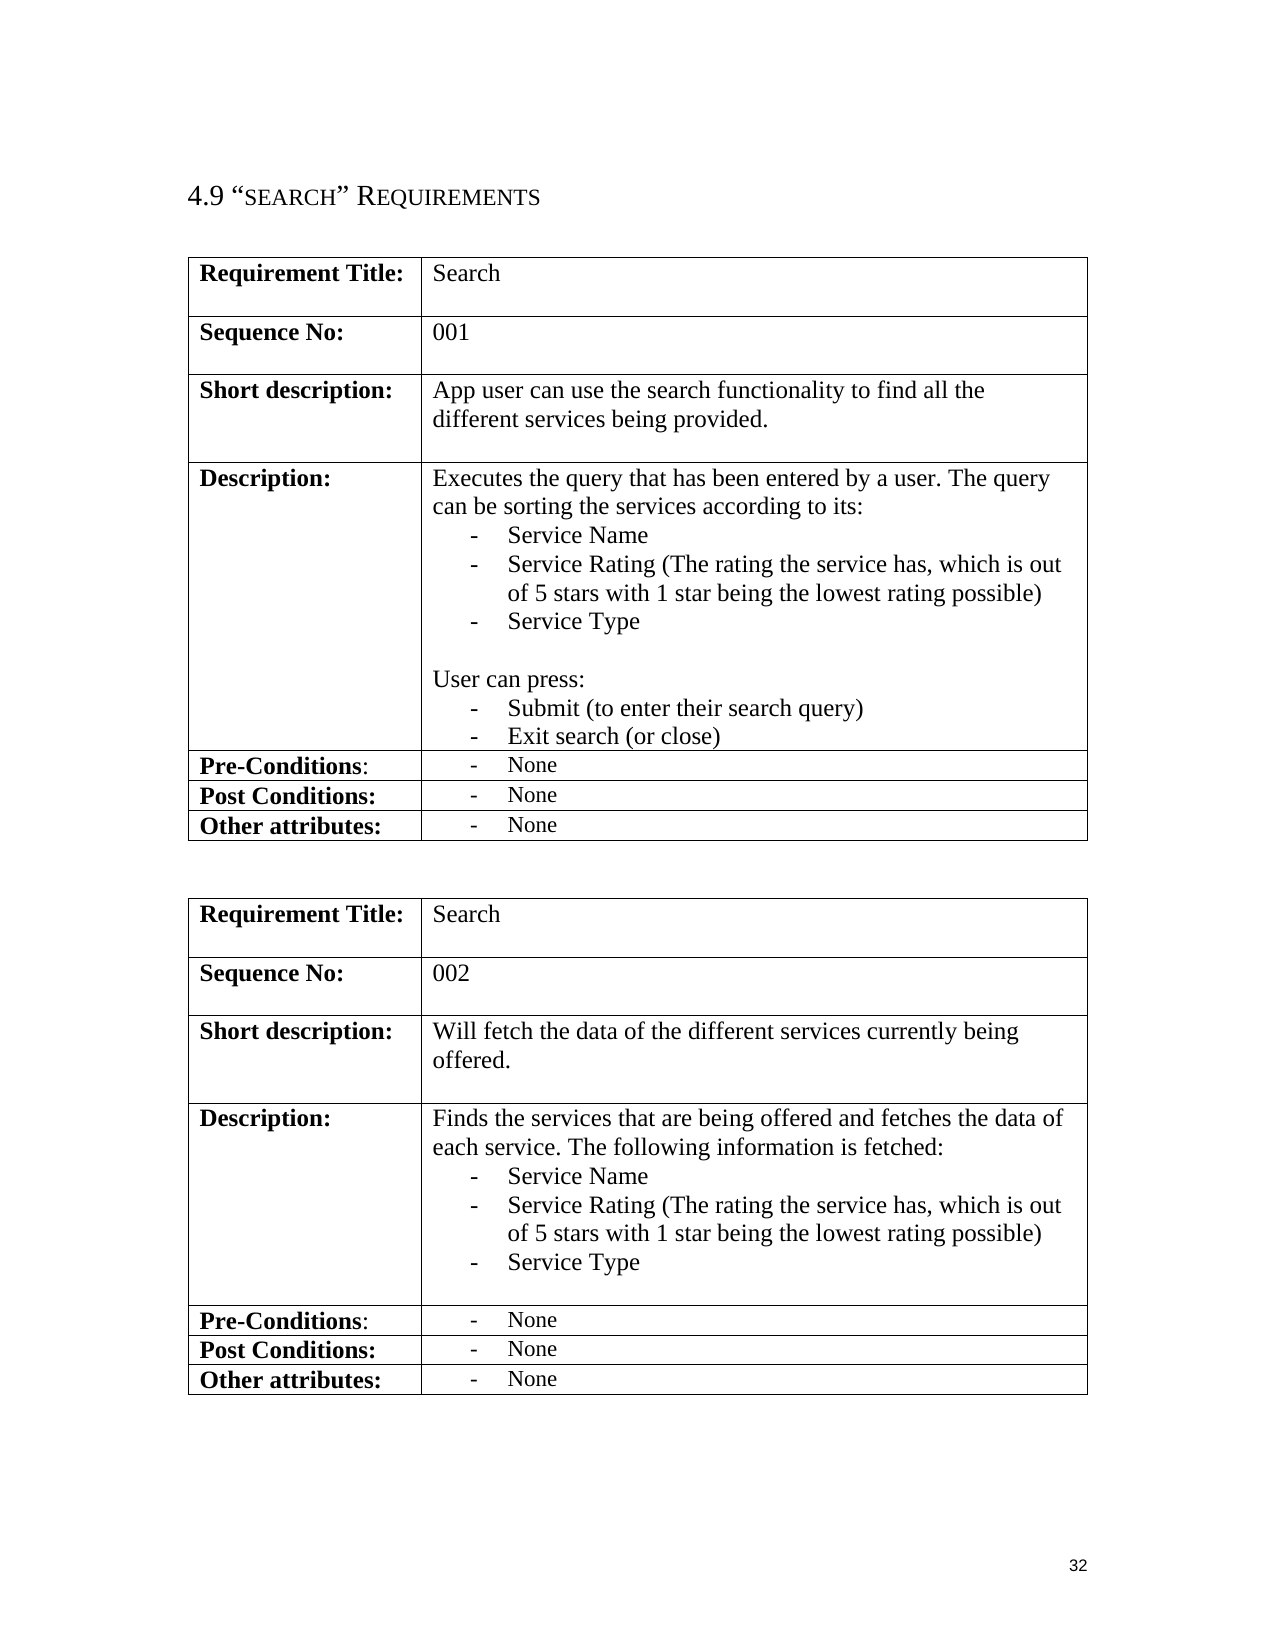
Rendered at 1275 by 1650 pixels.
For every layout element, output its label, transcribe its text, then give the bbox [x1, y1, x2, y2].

table_cell Sequence No: [189, 958, 421, 1015]
table_cell Finds the services that are being offered and fetches the data of each service. The following information is fetched: Service Name Service Rating (The rating the service has, which is out of 5 stars with 1 star being the lowest rating possible) Service Type [422, 1104, 1087, 1305]
table_cell None [422, 811, 1087, 839]
table_cell Description: [189, 1104, 421, 1305]
table_cell Will fetch the data of the different services currently being offered. [422, 1016, 1087, 1102]
table_cell Short description: [189, 375, 421, 462]
table_cell None [422, 781, 1087, 810]
subtitle 4.9 “search” Requirements [187, 178, 1087, 212]
table_cell Post Conditions: [189, 781, 421, 810]
table_cell Sequence No: [189, 317, 421, 374]
table_cell Executes the query that has been entered by a user. The query can be sorting the services according to its: Service Name Service Rating (The rating the service has, which is out of 5 stars with 1 star being the lowest rating possible) Service Type User can press: Submit (to enter their search query) Exit search (or close) [422, 463, 1087, 750]
table_header Search [422, 258, 1087, 316]
table_cell 002 [422, 958, 1087, 1015]
table_header Requirement Title: [189, 258, 421, 316]
table_cell Other attributes: [189, 811, 421, 839]
table_cell Other attributes: [189, 1365, 421, 1394]
table_header Requirement Title: [189, 899, 421, 957]
table_cell None [422, 1306, 1087, 1334]
table_cell None [422, 1365, 1087, 1394]
table_cell 001 [422, 317, 1087, 374]
table_cell Pre-Conditions: [189, 751, 421, 780]
table_cell App user can use the search functionality to find all the different services being provided. [422, 375, 1087, 462]
table_cell Short description: [189, 1016, 421, 1102]
table_cell None [422, 751, 1087, 780]
table_cell Description: [189, 463, 421, 750]
table_header Search [422, 899, 1087, 957]
table_cell None [422, 1336, 1087, 1364]
table_cell Pre-Conditions: [189, 1306, 421, 1334]
table_cell Post Conditions: [189, 1336, 421, 1364]
